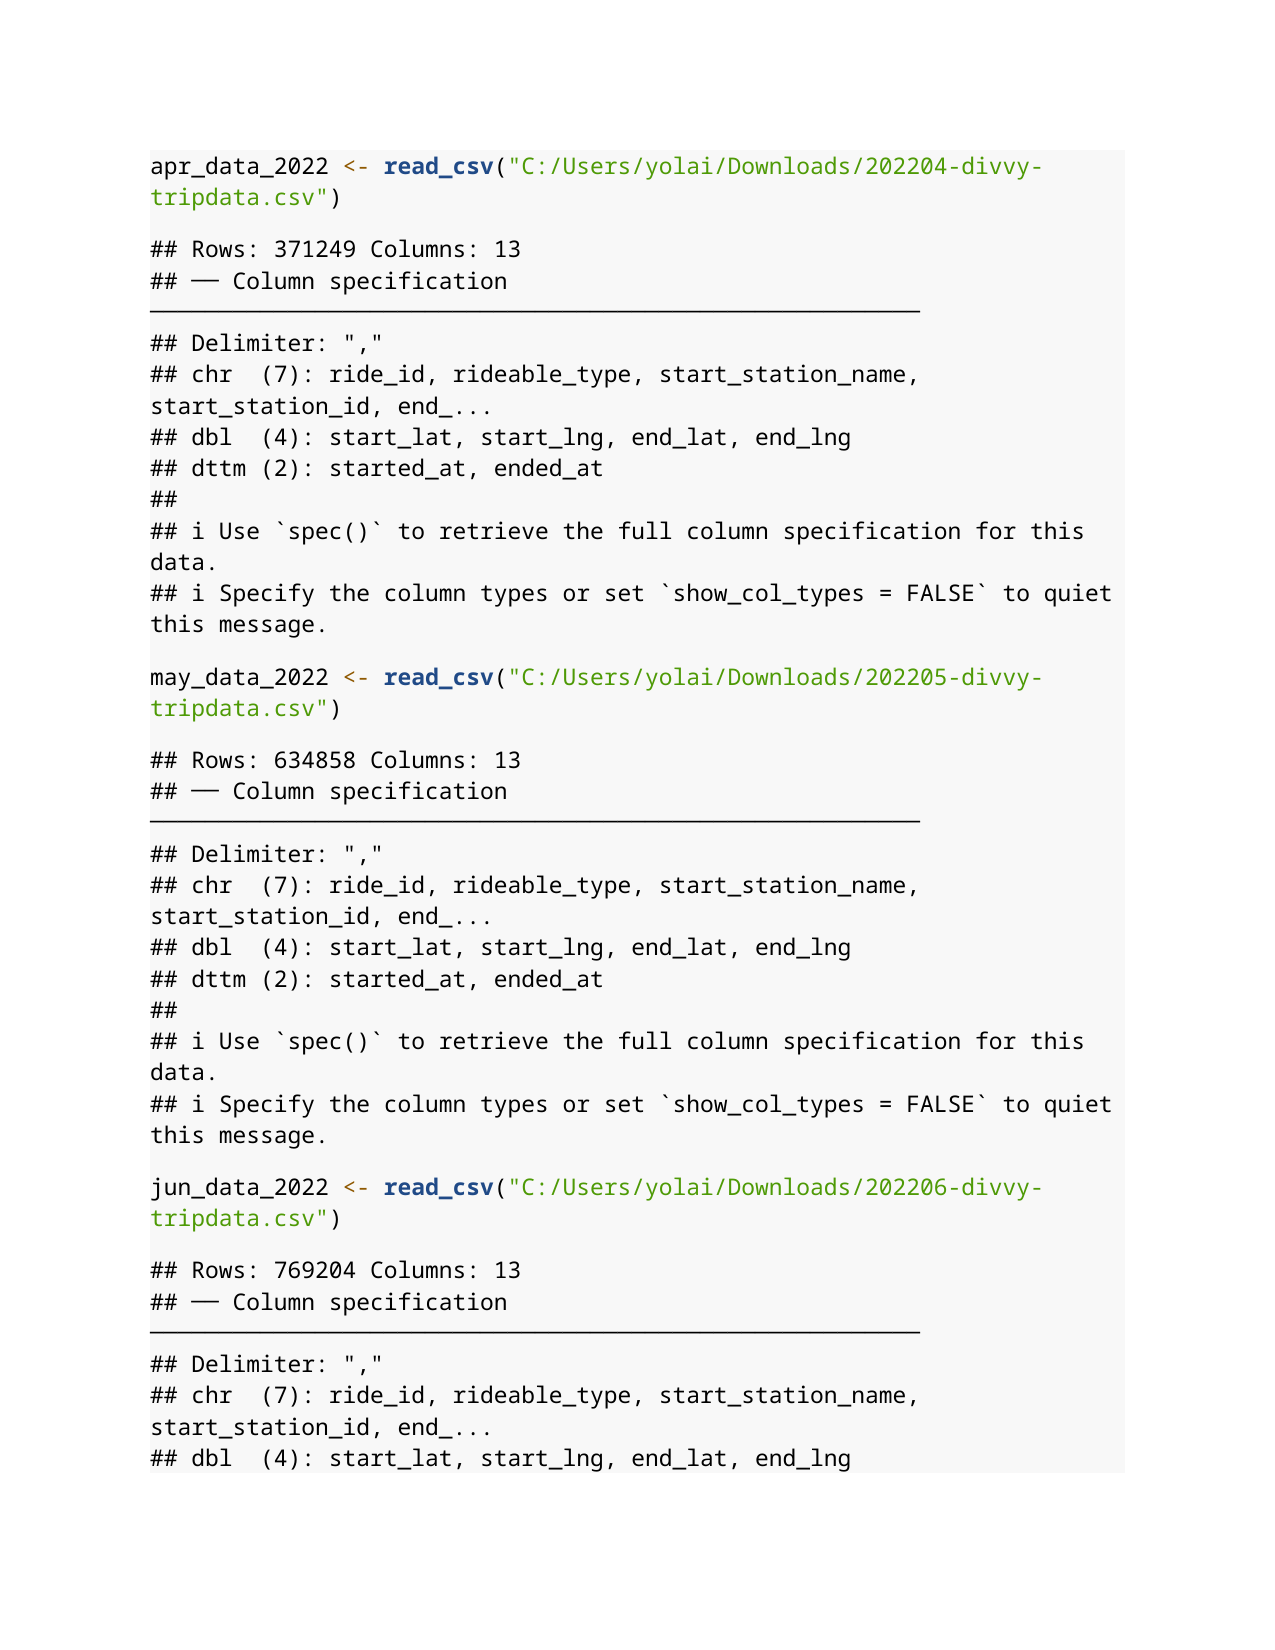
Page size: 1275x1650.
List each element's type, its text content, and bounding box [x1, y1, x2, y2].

text jun_data_2022 <- read_csv("C:/Users/yolai/Downloads/202206-divvy-tripdata.csv") [342, 1171, 1125, 1233]
text may_data_2022 <- read_csv("C:/Users/yolai/Downloads/202205-divvy-tripdata.csv") [342, 660, 1125, 723]
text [150, 1254, 1125, 1473]
text ## Rows: 634858 Columns: 13 ## ── Column specification ──────────────────────────────────────────────────────── ## Delimiter: "," ## chr (7): ride_id, rideable_type, start_station_name, start_station_id, end_... ## dbl (4): start_lat, start_lng, end_lat, end_lng ## dttm (2): started_at, ended_at ## ## ℹ Use `spec()` to retrieve the full column specification for this data. ## ℹ Specify the column types or set `show_col_types = FALSE` to quiet this message. [150, 744, 1125, 1150]
text apr_data_2022 <- read_csv("C:/Users/yolai/Downloads/202204-divvy-tripdata.csv") [342, 150, 1125, 212]
text ## Rows: 371249 Columns: 13 ## ── Column specification ──────────────────────────────────────────────────────── ## Delimiter: "," ## chr (7): ride_id, rideable_type, start_station_name, start_station_id, end_... ## dbl (4): start_lat, start_lng, end_lat, end_lng ## dttm (2): started_at, ended_at ## ## ℹ Use `spec()` to retrieve the full column specification for this data. ## ℹ Specify the column types or set `show_col_types = FALSE` to quiet this message. [150, 233, 1125, 639]
